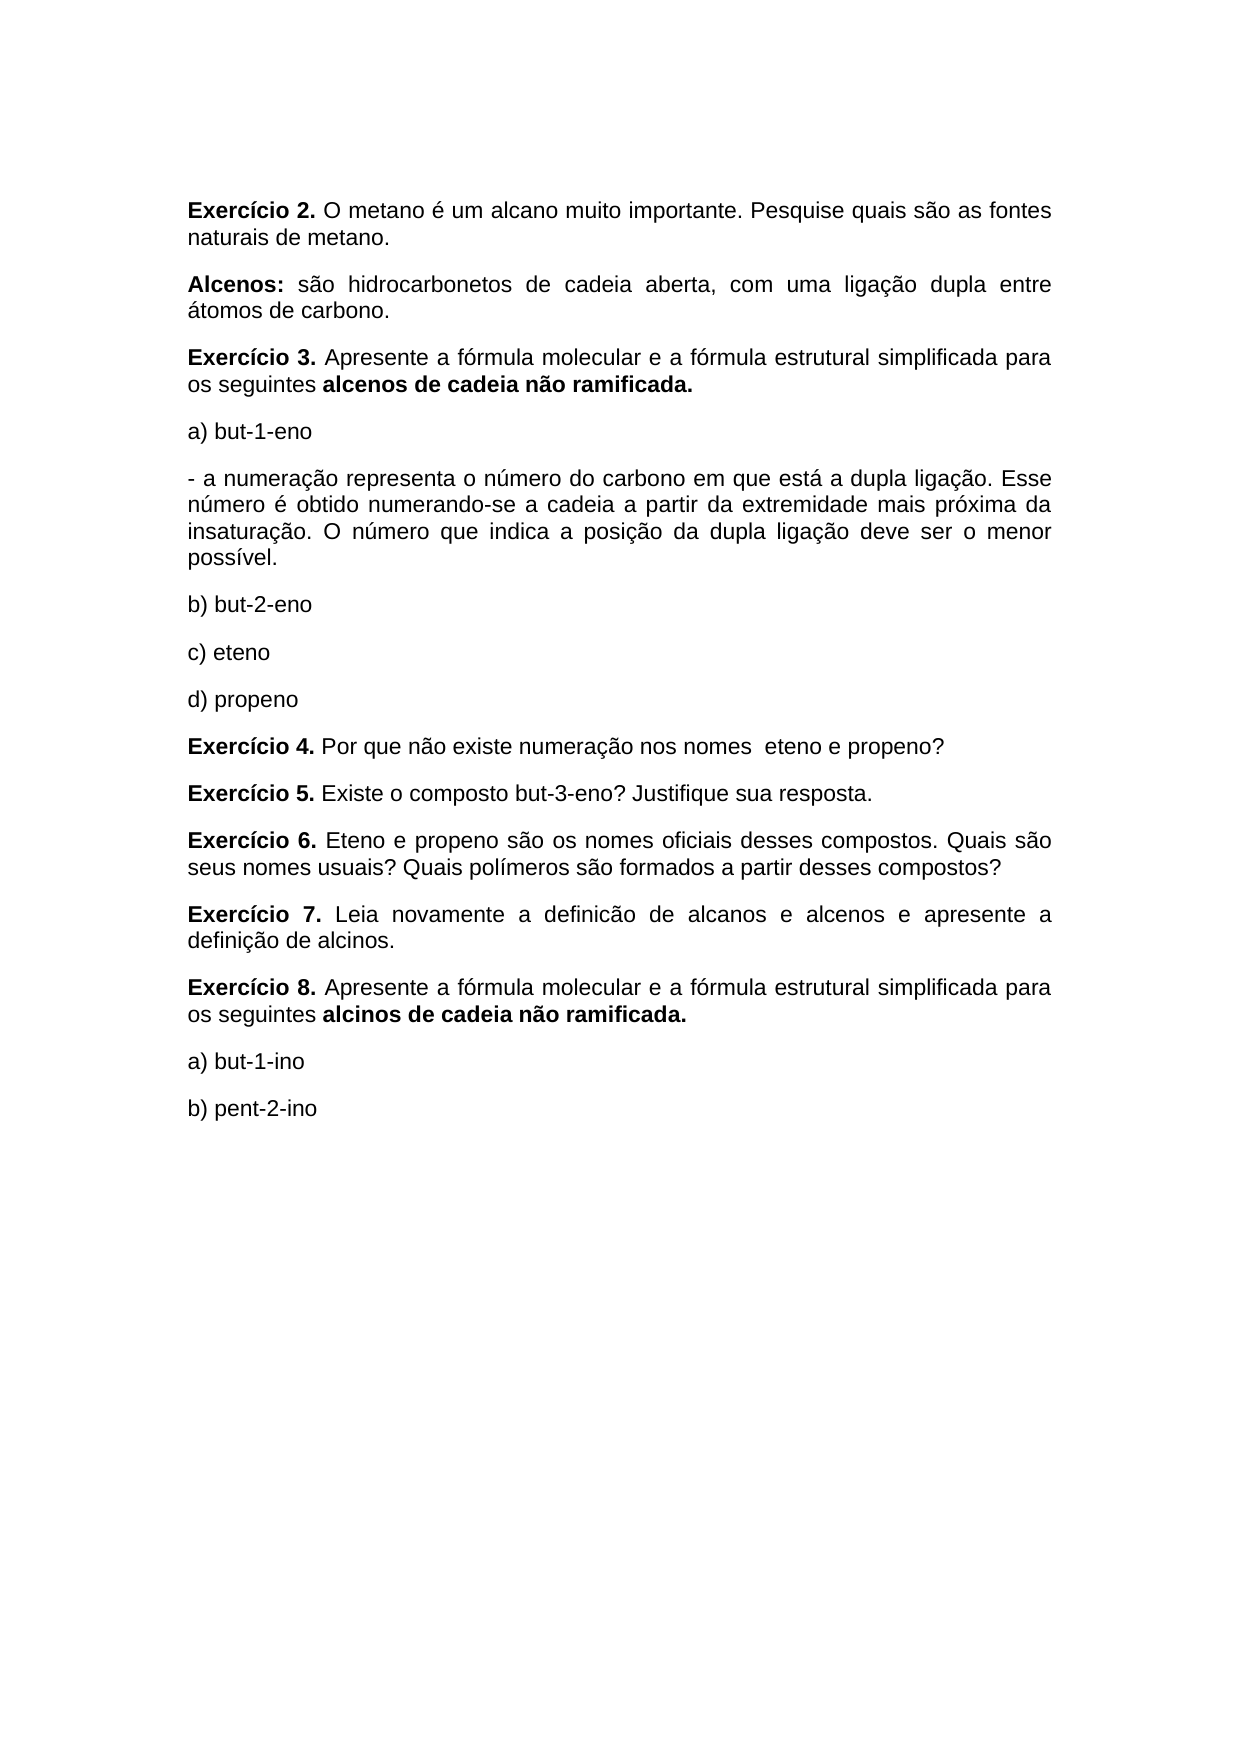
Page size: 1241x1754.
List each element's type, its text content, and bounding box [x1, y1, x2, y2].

text Exercício 7. Leia novamente a definicão de alcanos e alcenos e apresente a definição de alcinos. [187, 901, 1053, 953]
text Exercício 4. Por que não existe numeração nos nomes eteno e propeno? [187, 733, 1053, 759]
text d) propeno [187, 686, 1053, 712]
text Exercício 3. Apresente a fórmula molecular e a fórmula estrutural simplificada para os seguintes alcenos de cadeia não ramificada. [187, 344, 1053, 397]
text Exercício 2. O metano é um alcano muito importante. Pesquise quais são as fontes naturais de metano. [187, 197, 1053, 250]
text a) but-1-eno [187, 418, 1053, 444]
text c) eteno [187, 638, 1053, 665]
text Exercício 6. Eteno e propeno são os nomes oficiais desses compostos. Quais são seus nomes usuais? Quais polímeros são formados a partir desses compostos? [187, 827, 1053, 880]
text Exercício 5. Existe o composto but-3-eno? Justifique sua resposta. [187, 780, 1053, 806]
text Exercício 8. Apresente a fórmula molecular e a fórmula estrutural simplificada para os seguintes alcinos de cadeia não ramificada. [187, 974, 1053, 1027]
text b) pent-2-ino [187, 1095, 1053, 1121]
text b) but-2-eno [187, 591, 1053, 618]
text - a numeração representa o número do carbono em que está a dupla ligação. Esse número é obtido numerando-se a cadeia a partir da extremidade mais próxima da insaturação. O número que indica a posição da dupla ligação deve ser o menor possível. [187, 465, 1053, 570]
text Alcenos: são hidrocarbonetos de cadeia aberta, com uma ligação dupla entre átomos de carbono. [187, 271, 1053, 323]
text a) but-1-ino [187, 1048, 1053, 1074]
